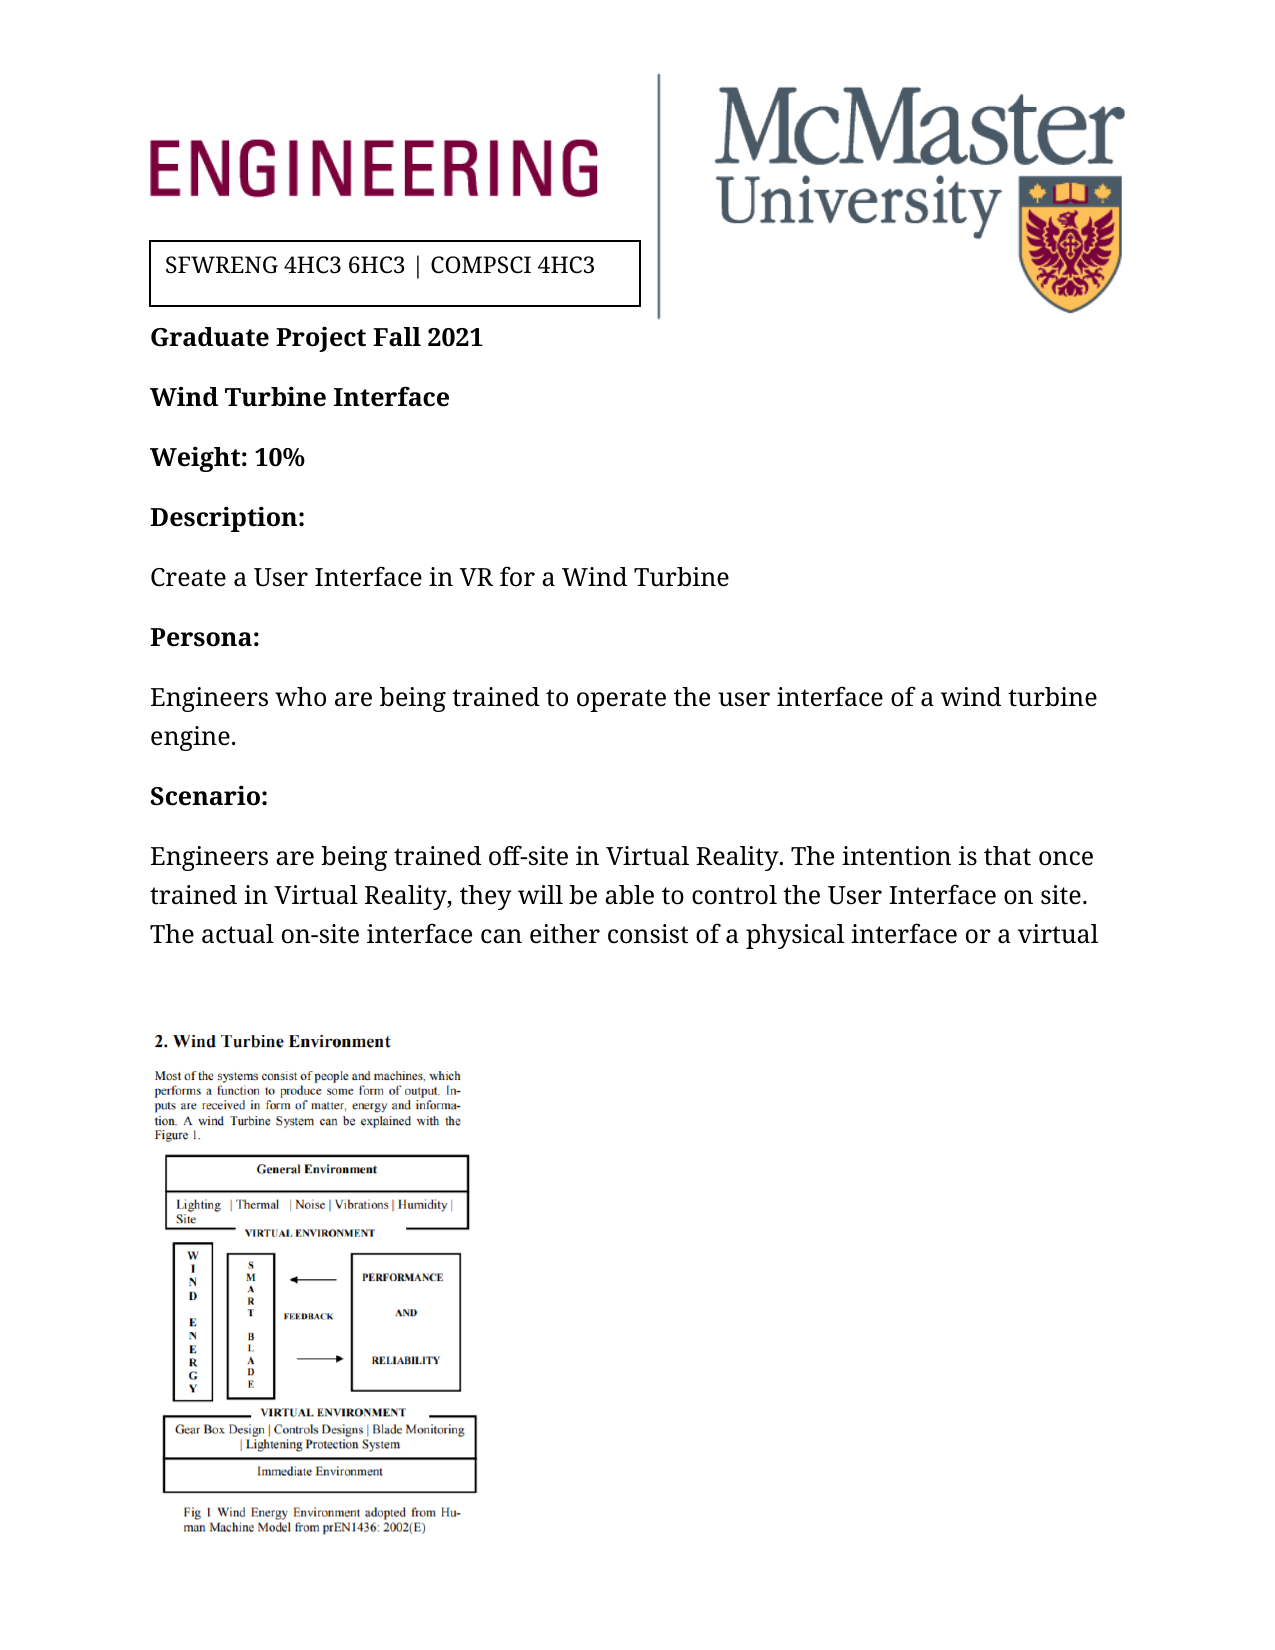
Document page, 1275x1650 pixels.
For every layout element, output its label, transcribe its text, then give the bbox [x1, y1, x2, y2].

text Scenario: [150, 778, 1125, 813]
text Graduate Project Fall 2021 [150, 320, 1125, 353]
picture [148, 1026, 484, 1538]
picture [150, 73, 1125, 320]
text Engineers who are being trained to operate the user interface of a wind turbine engine. [150, 679, 1125, 753]
text Weight: 10% [150, 439, 1125, 473]
text Engineers are being trained off-site in Virtual Reality. The intention is that once trained in Virtual Reality, they will be able to control the User Interface on site. The actual on-site interface can either consist of a physical interface or a virtual interface. Please choose accordingly. The requirements for the onsite UI are as follows: [150, 838, 1125, 951]
text Persona: [150, 619, 1125, 653]
text Description: [150, 499, 1125, 533]
text Create a User Interface in VR for a Wind Turbine [150, 559, 1125, 593]
text Wind Turbine Interface [150, 379, 1125, 413]
